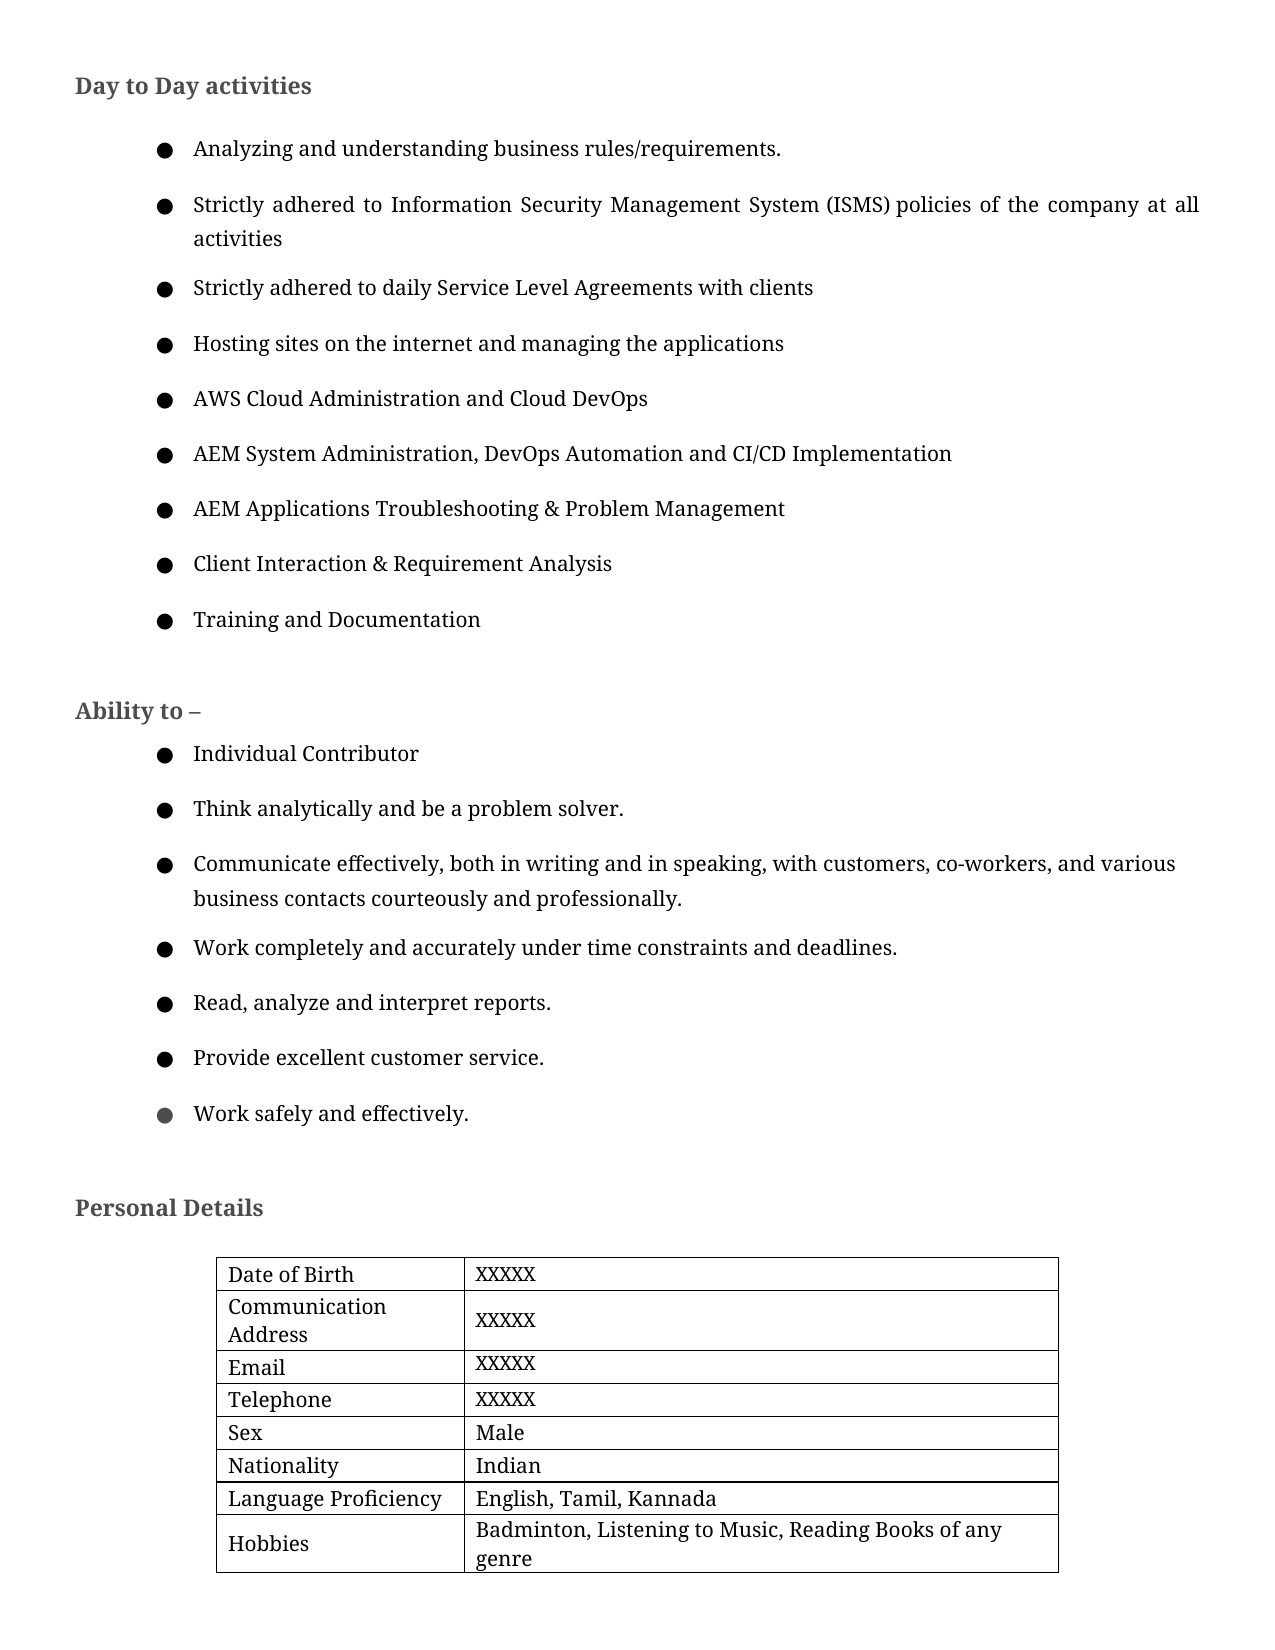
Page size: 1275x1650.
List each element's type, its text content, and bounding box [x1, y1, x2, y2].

table_cell Badminton, Listening to Music, Reading Books of any genre [465, 1515, 1058, 1572]
text Ability to – [75, 695, 1200, 726]
table_cell XXXXX [465, 1291, 1058, 1350]
list AEM Applications Troubleshooting & Problem Management [156, 486, 1200, 528]
table_cell Sex [217, 1417, 464, 1448]
table_cell Indian [465, 1450, 1058, 1481]
list Work safely and effectively. [156, 1090, 1200, 1133]
table_cell XXXXX [465, 1384, 1058, 1416]
table_cell Email [217, 1351, 464, 1383]
list Provide excellent customer service. [156, 1035, 1200, 1078]
table_cell Language Proficiency [217, 1483, 464, 1514]
list Strictly adhered to daily Service Level Agreements with clients [156, 265, 1200, 308]
list AWS Cloud Administration and Cloud DevOps [156, 375, 1200, 418]
list AEM System Administration, DevOps Automation and CI/CD Implementation [156, 431, 1200, 473]
list Individual Contributor [156, 731, 1200, 773]
list Hosting sites on the internet and managing the applications [156, 320, 1200, 363]
table_cell English, Tamil, Kannada [465, 1483, 1058, 1514]
table_cell Communication Address [217, 1291, 464, 1350]
text Personal Details [75, 1192, 1200, 1223]
table_header Date of Birth [217, 1258, 464, 1290]
list Read, analyze and interpret reports. [156, 980, 1200, 1022]
list Client Interaction & Requirement Analysis [156, 541, 1200, 584]
table_cell XXXXX [465, 1351, 1058, 1383]
table_cell Nationality [217, 1450, 464, 1481]
list Work completely and accurately under time constraints and deadlines. [156, 924, 1200, 967]
list Communicate effectively, both in writing and in speaking, with customers, co-workers, and various business contacts courteously and professionally. [156, 841, 1200, 912]
table_cell Male [465, 1417, 1058, 1448]
table_cell Telephone [217, 1384, 464, 1416]
list Think analytically and be a problem solver. [156, 786, 1200, 828]
list Strictly adhered to Information Security Management System (ISMS) policies of the company at all activities [156, 181, 1200, 252]
table_cell Hobbies [217, 1515, 464, 1572]
table_header XXXXX [465, 1258, 1058, 1290]
list Training and Documentation [156, 596, 1200, 639]
text Day to Day activities [75, 70, 1200, 101]
list Analyzing and understanding business rules/requirements. [156, 126, 1200, 169]
